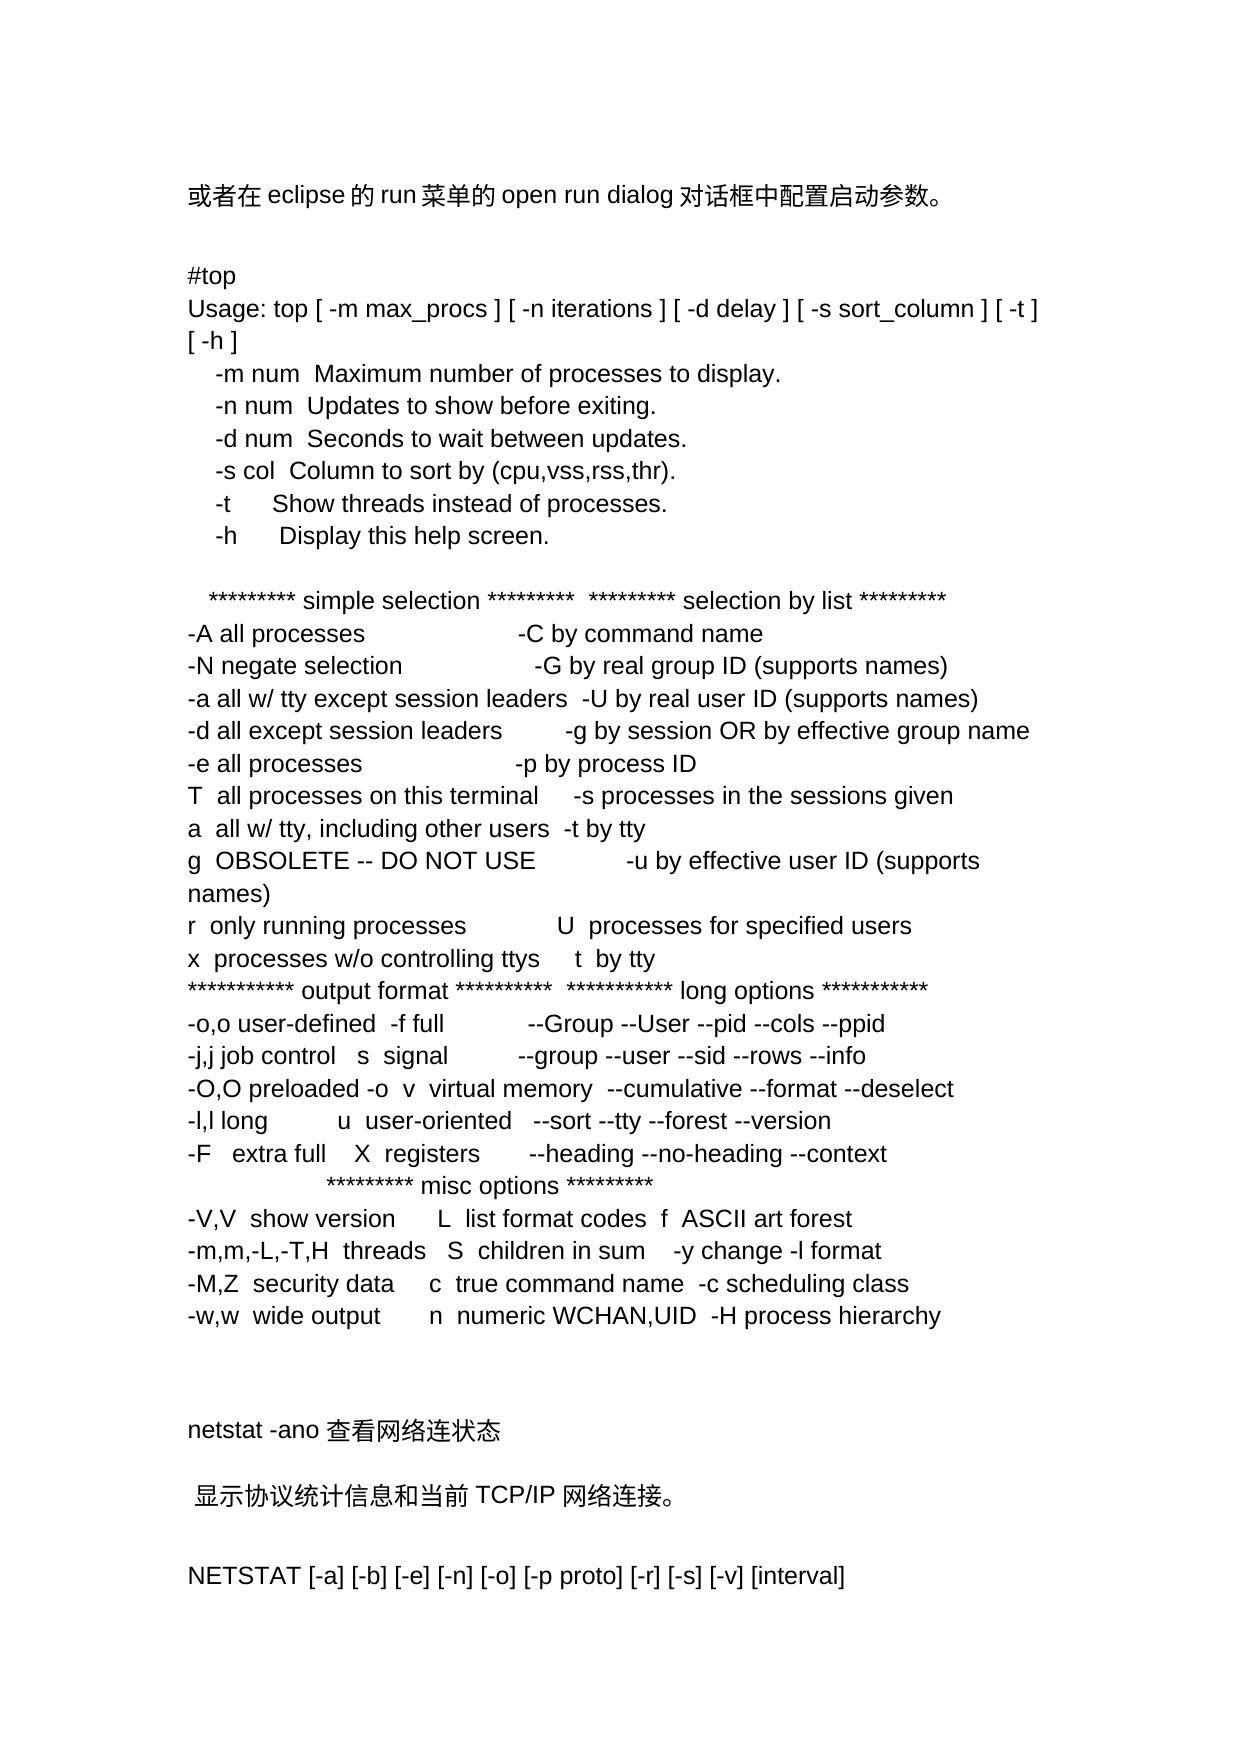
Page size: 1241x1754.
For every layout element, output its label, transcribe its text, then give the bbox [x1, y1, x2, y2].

text -V,V show version L list format codes f ASCII art forest [187, 1202, 1053, 1234]
text netstat -ano 查看网络连状态 [187, 1397, 1053, 1462]
text -F extra full X registers --heading --no-heading --context [187, 1137, 1053, 1169]
text -N negate selection -G by real group ID (supports names) [187, 649, 1053, 682]
text -d num Seconds to wait between updates. [187, 422, 1053, 454]
text -m,m,-L,-T,H threads S children in sum -y change -l format [187, 1234, 1053, 1267]
text -o,o user-defined -f full --Group --User --pid --cols --ppid [187, 1007, 1053, 1039]
text -l,l long u user-oriented --sort --tty --forest --version [187, 1104, 1053, 1137]
text -s col Column to sort by (cpu,vss,rss,thr). [187, 454, 1053, 487]
text -m num Maximum number of processes to display. [187, 357, 1053, 389]
text a all w/ tty, including other users -t by tty [187, 812, 1053, 844]
text -d all except session leaders -g by session OR by effective group name [187, 714, 1053, 747]
text -M,Z security data c true command name -c scheduling class [187, 1267, 1053, 1299]
text 或者在eclipse的run菜单的open run dialog对话框中配置启动参数。 [187, 162, 1053, 227]
text g OBSOLETE -- DO NOT USE -u by effective user ID (supports names) [187, 844, 1053, 909]
text -a all w/ tty except session leaders -U by real user ID (supports names) [187, 682, 1053, 714]
text #top [187, 259, 1053, 292]
text -w,w wide output n numeric WCHAN,UID -H process hierarchy [187, 1299, 1053, 1332]
text -t Show threads instead of processes. [187, 487, 1053, 519]
text NETSTAT [-a] [-b] [-e] [-n] [-o] [-p proto] [-r] [-s] [-v] [interval] [187, 1559, 1053, 1592]
text T all processes on this terminal -s processes in the sessions given [187, 779, 1053, 812]
text -j,j job control s signal --group --user --sid --rows --info [187, 1039, 1053, 1072]
text -e all processes -p by process ID [187, 747, 1053, 779]
text *********** output format ********** *********** long options *********** [187, 974, 1053, 1007]
text r only running processes U processes for specified users [187, 909, 1053, 942]
text -n num Updates to show before exiting. [187, 389, 1053, 422]
text Usage: top [ -m max_procs ] [ -n iterations ] [ -d delay ] [ -s sort_column ] [ -t ] [ -h ] [187, 292, 1053, 357]
text -A all processes -C by command name [187, 617, 1053, 649]
text 显示协议统计信息和当前 TCP/IP 网络连接。 [187, 1462, 1053, 1527]
text -h Display this help screen. [187, 519, 1053, 552]
text -O,O preloaded -o v virtual memory --cumulative --format --deselect [187, 1072, 1053, 1104]
text ********* simple selection ********* ********* selection by list ********* [187, 584, 1053, 617]
text ********* misc options ********* [187, 1169, 1053, 1202]
text x processes w/o controlling ttys t by tty [187, 942, 1053, 974]
